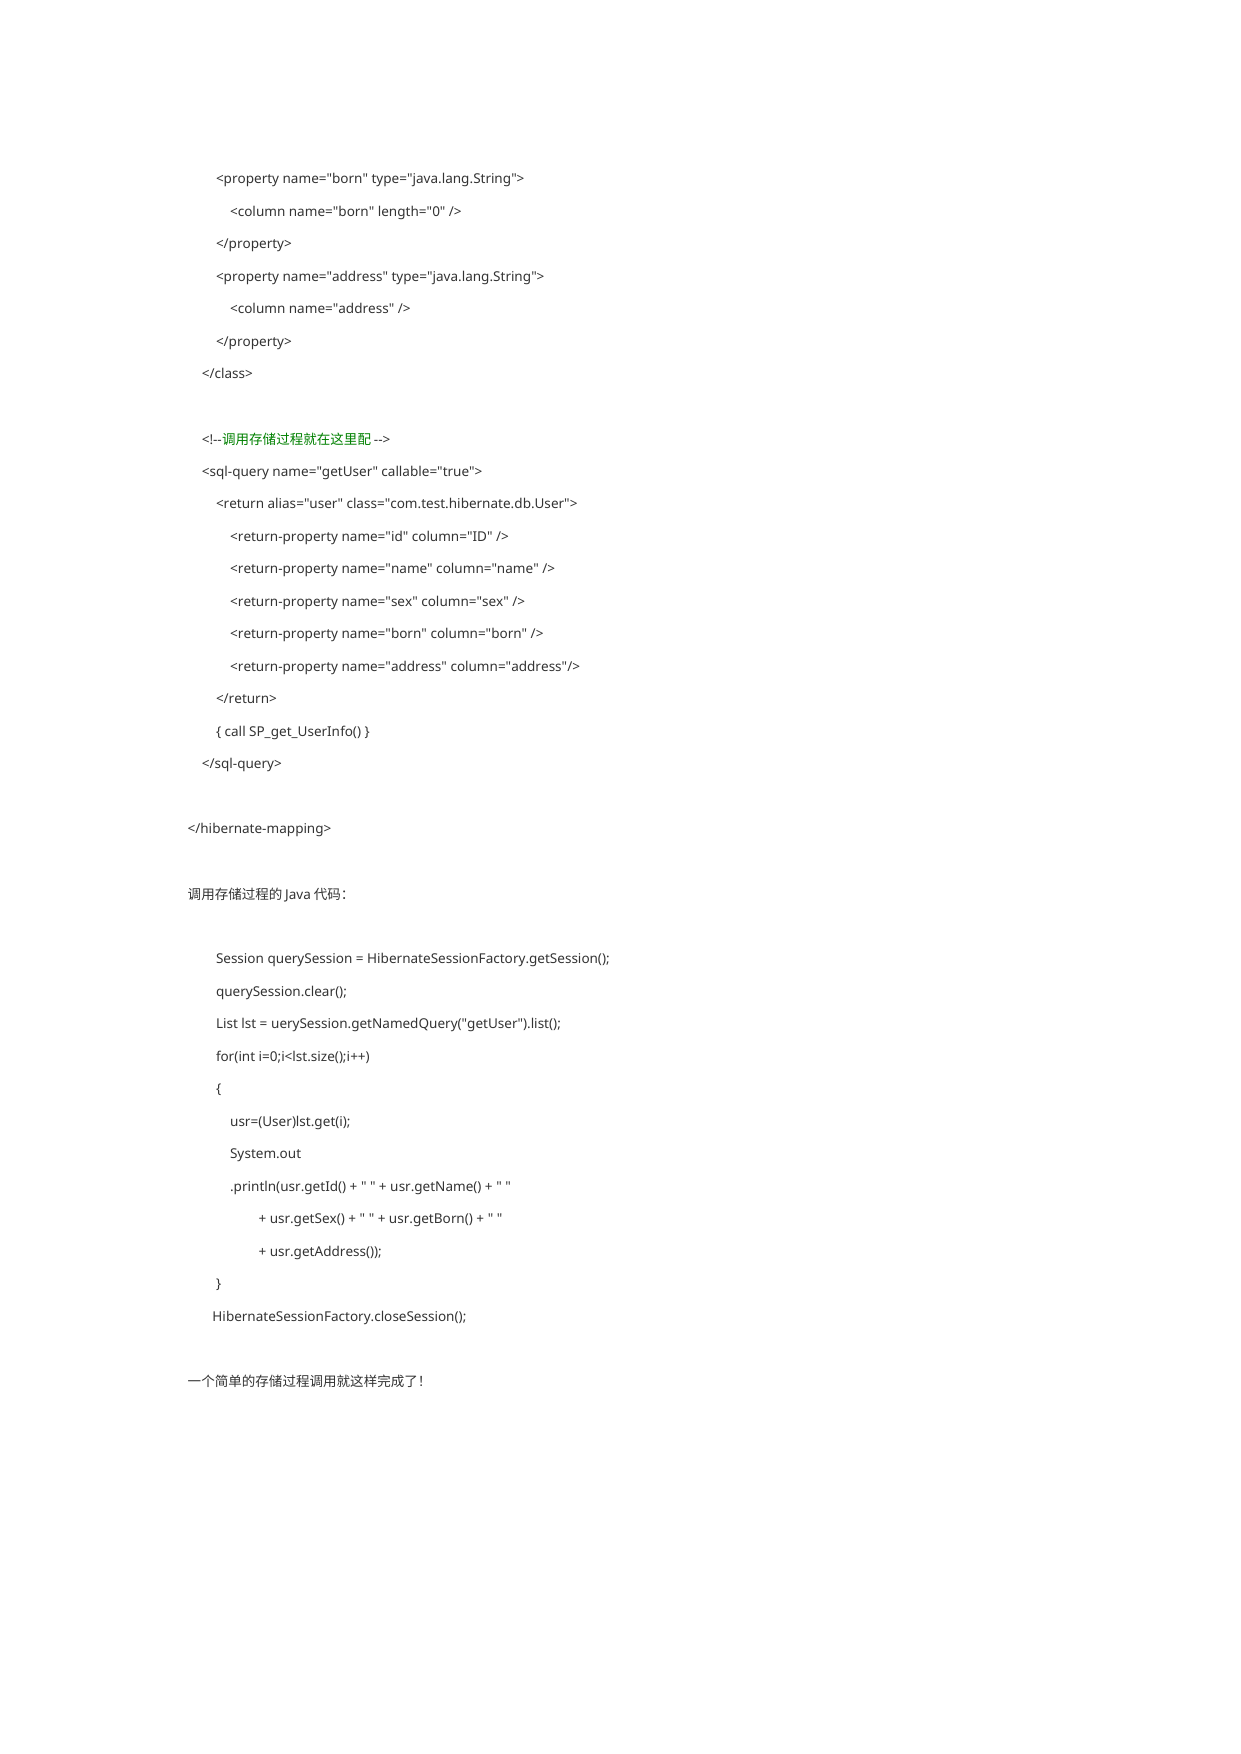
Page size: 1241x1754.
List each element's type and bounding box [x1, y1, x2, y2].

text [187, 162, 1053, 1397]
